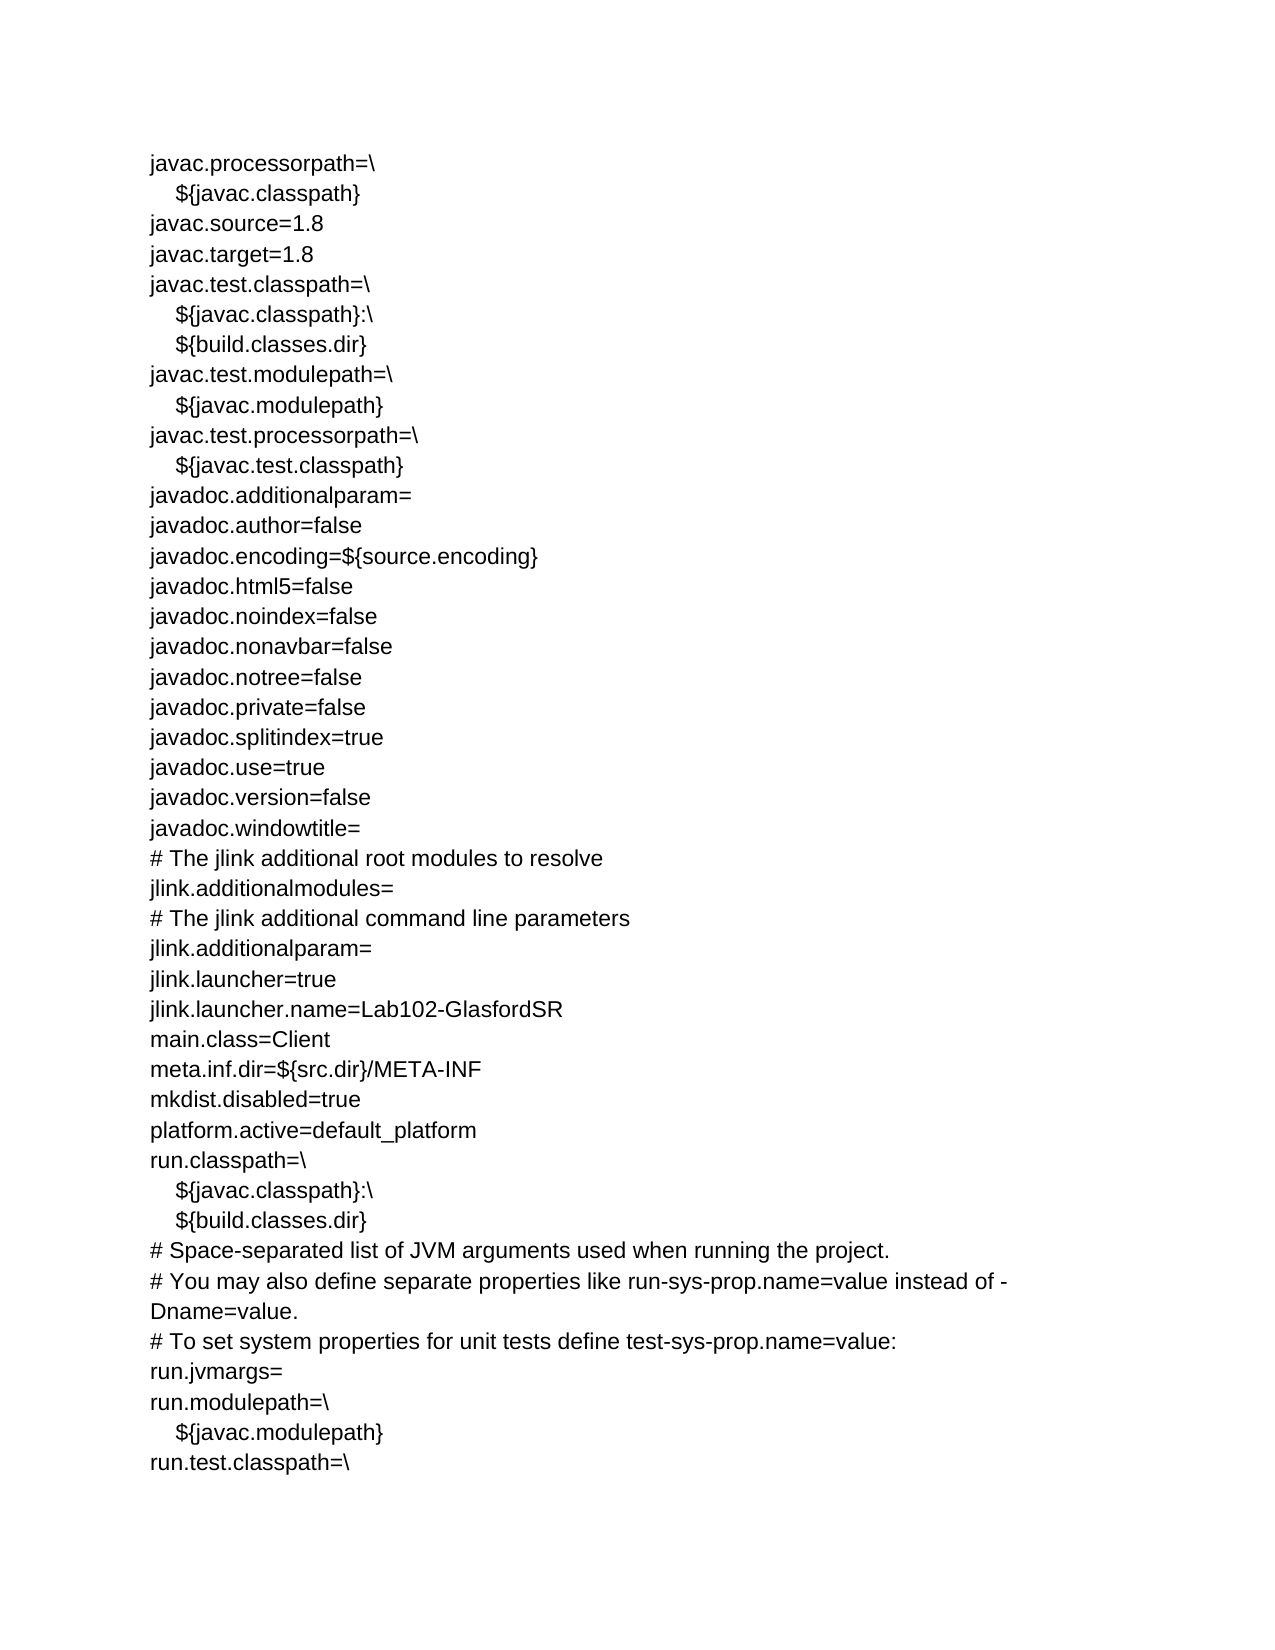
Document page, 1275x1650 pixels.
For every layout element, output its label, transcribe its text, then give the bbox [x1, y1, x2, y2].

text # The jlink additional root modules to resolve [150, 845, 1125, 871]
text mkdist.disabled=true [150, 1086, 1125, 1113]
text javadoc.author=false [150, 512, 1125, 539]
text run.test.classpath=\ [150, 1449, 1125, 1475]
text ${build.classes.dir} [150, 1207, 1125, 1234]
text ${javac.modulepath} [150, 392, 1125, 418]
text javadoc.additionalparam= [150, 482, 1125, 509]
text jlink.launcher=true [150, 966, 1125, 992]
text javadoc.private=false [150, 694, 1125, 720]
text jlink.additionalmodules= [150, 875, 1125, 901]
text # To set system properties for unit tests define test-sys-prop.name=value: [150, 1328, 1125, 1354]
text run.modulepath=\ [150, 1388, 1125, 1415]
text javadoc.nonavbar=false [150, 633, 1125, 660]
text javac.processorpath=\ [150, 150, 1125, 176]
text javadoc.notree=false [150, 663, 1125, 690]
text javac.test.modulepath=\ [150, 361, 1125, 388]
text javac.source=1.8 [150, 210, 1125, 237]
text ${javac.modulepath} [150, 1419, 1125, 1445]
text run.jvmargs= [150, 1358, 1125, 1385]
text javac.test.classpath=\ [150, 271, 1125, 297]
text javadoc.use=true [150, 754, 1125, 781]
text javac.test.processorpath=\ [150, 422, 1125, 448]
text platform.active=default_platform [150, 1117, 1125, 1143]
text javadoc.noindex=false [150, 603, 1125, 629]
text javadoc.splitindex=true [150, 724, 1125, 750]
text # Space-separated list of JVM arguments used when running the project. [150, 1237, 1125, 1264]
text jlink.launcher.name=Lab102-GlasfordSR [150, 996, 1125, 1022]
text javadoc.encoding=${source.encoding} [150, 543, 1125, 569]
text javadoc.windowtitle= [150, 814, 1125, 841]
text ${build.classes.dir} [150, 331, 1125, 358]
text run.classpath=\ [150, 1147, 1125, 1173]
text javadoc.version=false [150, 784, 1125, 811]
text # The jlink additional command line parameters [150, 905, 1125, 932]
text # You may also define separate properties like run-sys-prop.name=value instead of -Dname=value. [150, 1268, 1125, 1324]
text ${javac.test.classpath} [150, 452, 1125, 478]
text javadoc.html5=false [150, 573, 1125, 599]
text javac.target=1.8 [150, 241, 1125, 267]
text main.class=Client [150, 1026, 1125, 1052]
text ${javac.classpath}:\ [150, 301, 1125, 327]
text jlink.additionalparam= [150, 935, 1125, 962]
text ${javac.classpath}:\ [150, 1177, 1125, 1203]
text ${javac.classpath} [150, 180, 1125, 207]
text meta.inf.dir=${src.dir}/META-INF [150, 1056, 1125, 1083]
